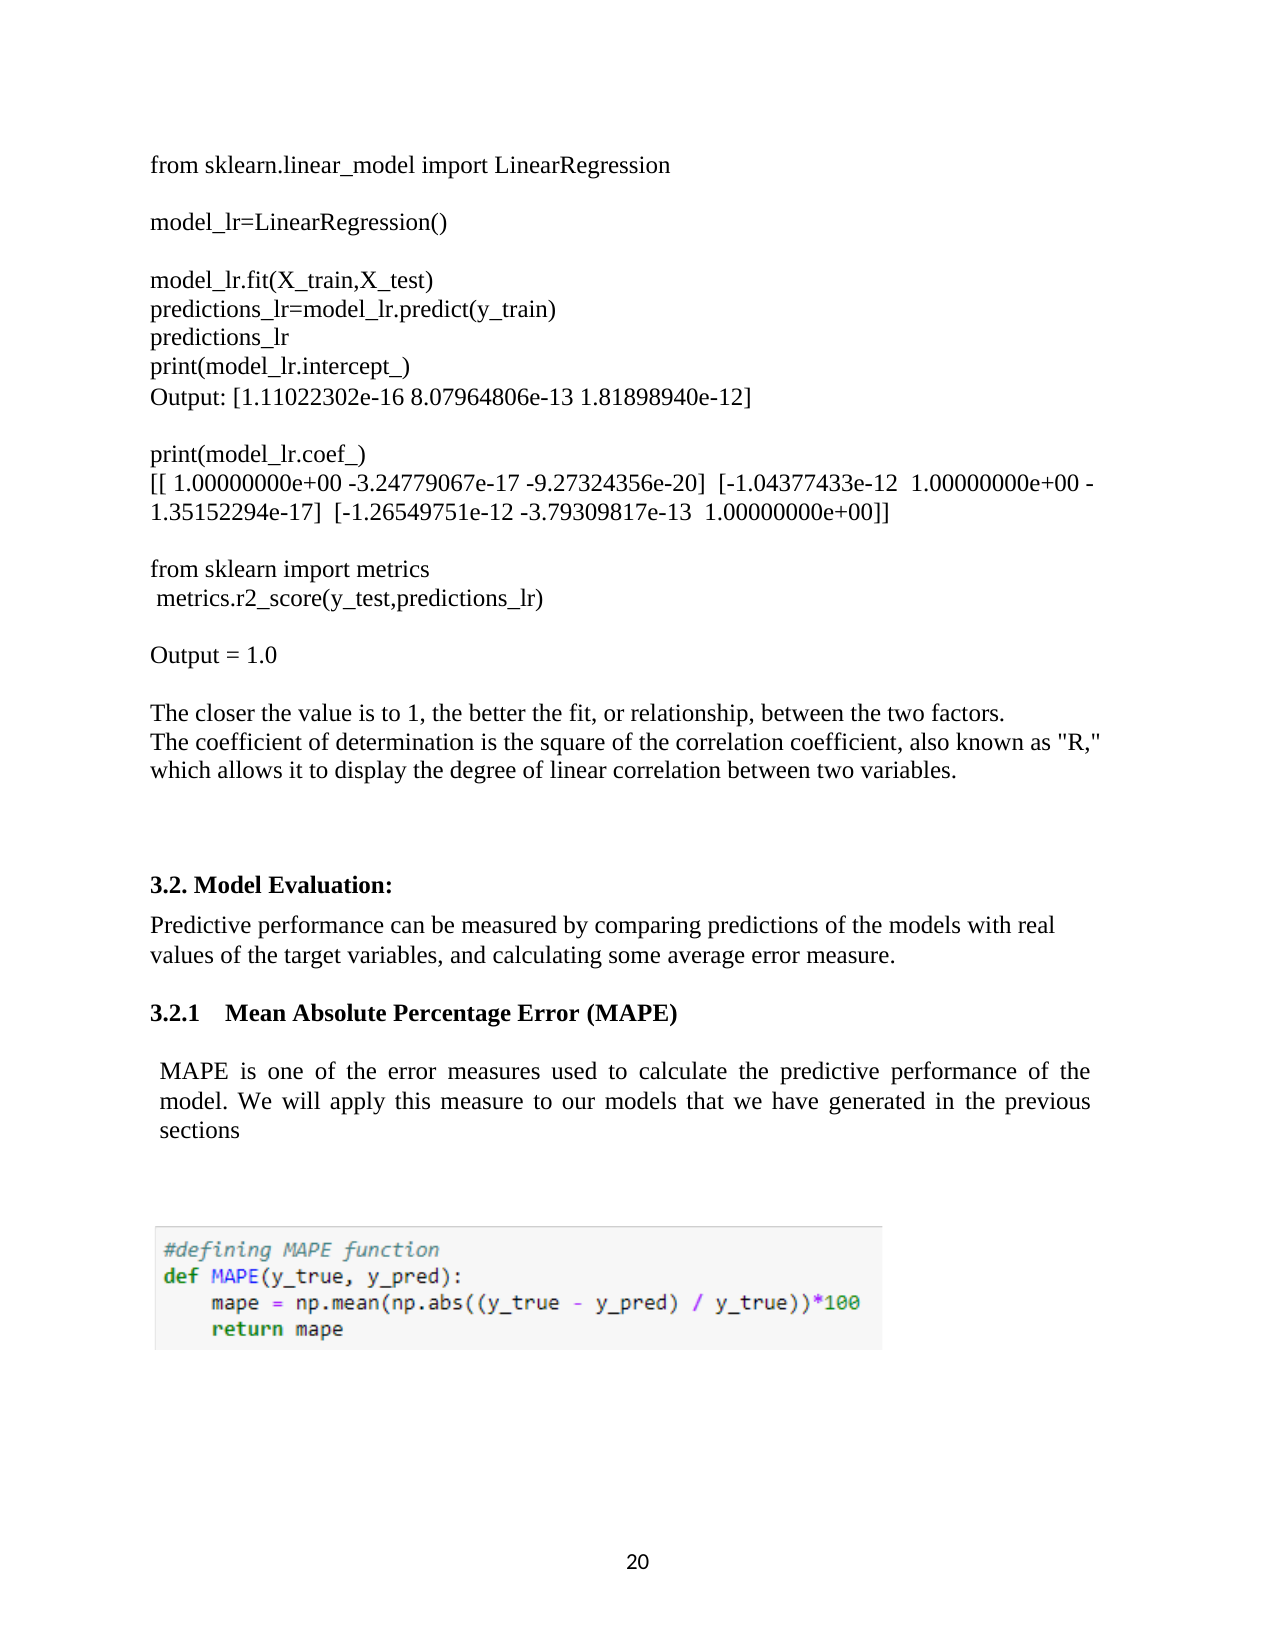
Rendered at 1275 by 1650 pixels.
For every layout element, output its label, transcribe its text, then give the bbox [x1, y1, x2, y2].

text The closer the value is to 1, the better the fit, or relationship, between the two factors. The coefficient of determination is the square of the correlation coefficient, also known as "R," which allows it to display the degree of linear correlation between two variables. [150, 698, 1125, 784]
subtitle 3.2. Model Evaluation: [150, 870, 1125, 899]
text from sklearn import metrics [150, 554, 1125, 583]
text print(model_lr.coef_) [150, 439, 1125, 468]
text from sklearn.linear_model import LinearRegression [150, 150, 1125, 179]
text [[ 1.00000000e+00 -3.24779067e-17 -9.27324356e-20] [-1.04377433e-12 1.00000000e+00 -1.35152294e-17] [-1.26549751e-12 -3.79309817e-13 1.00000000e+00]] [150, 468, 1125, 525]
text model_lr=LinearRegression() [150, 207, 1125, 236]
text Output = 1.0 [150, 640, 1125, 669]
text predictions_lr [150, 322, 1125, 351]
text MAPE is one of the error measures used to calculate the predictive performance of the model. We will apply this measure to our models that we have generated in the previous sections [159, 1056, 1091, 1144]
text predictions_lr=model_lr.predict(y_train) [150, 294, 1125, 322]
text Predictive performance can be measured by comparing predictions of the models with real values of the target variables, and calculating some average error measure. [150, 910, 1106, 969]
text print(model_lr.intercept_) [150, 351, 1125, 380]
text metrics.r2_score(y_test,predictions_lr) [150, 583, 1125, 612]
text Output: [1.11022302e-16 8.07964806e-13 1.81898940e-12] [150, 380, 1125, 410]
text model_lr.fit(X_train,X_test) [150, 265, 1125, 294]
picture [154, 1226, 883, 1350]
list Mean Absolute Percentage Error (MAPE) [150, 998, 1125, 1027]
